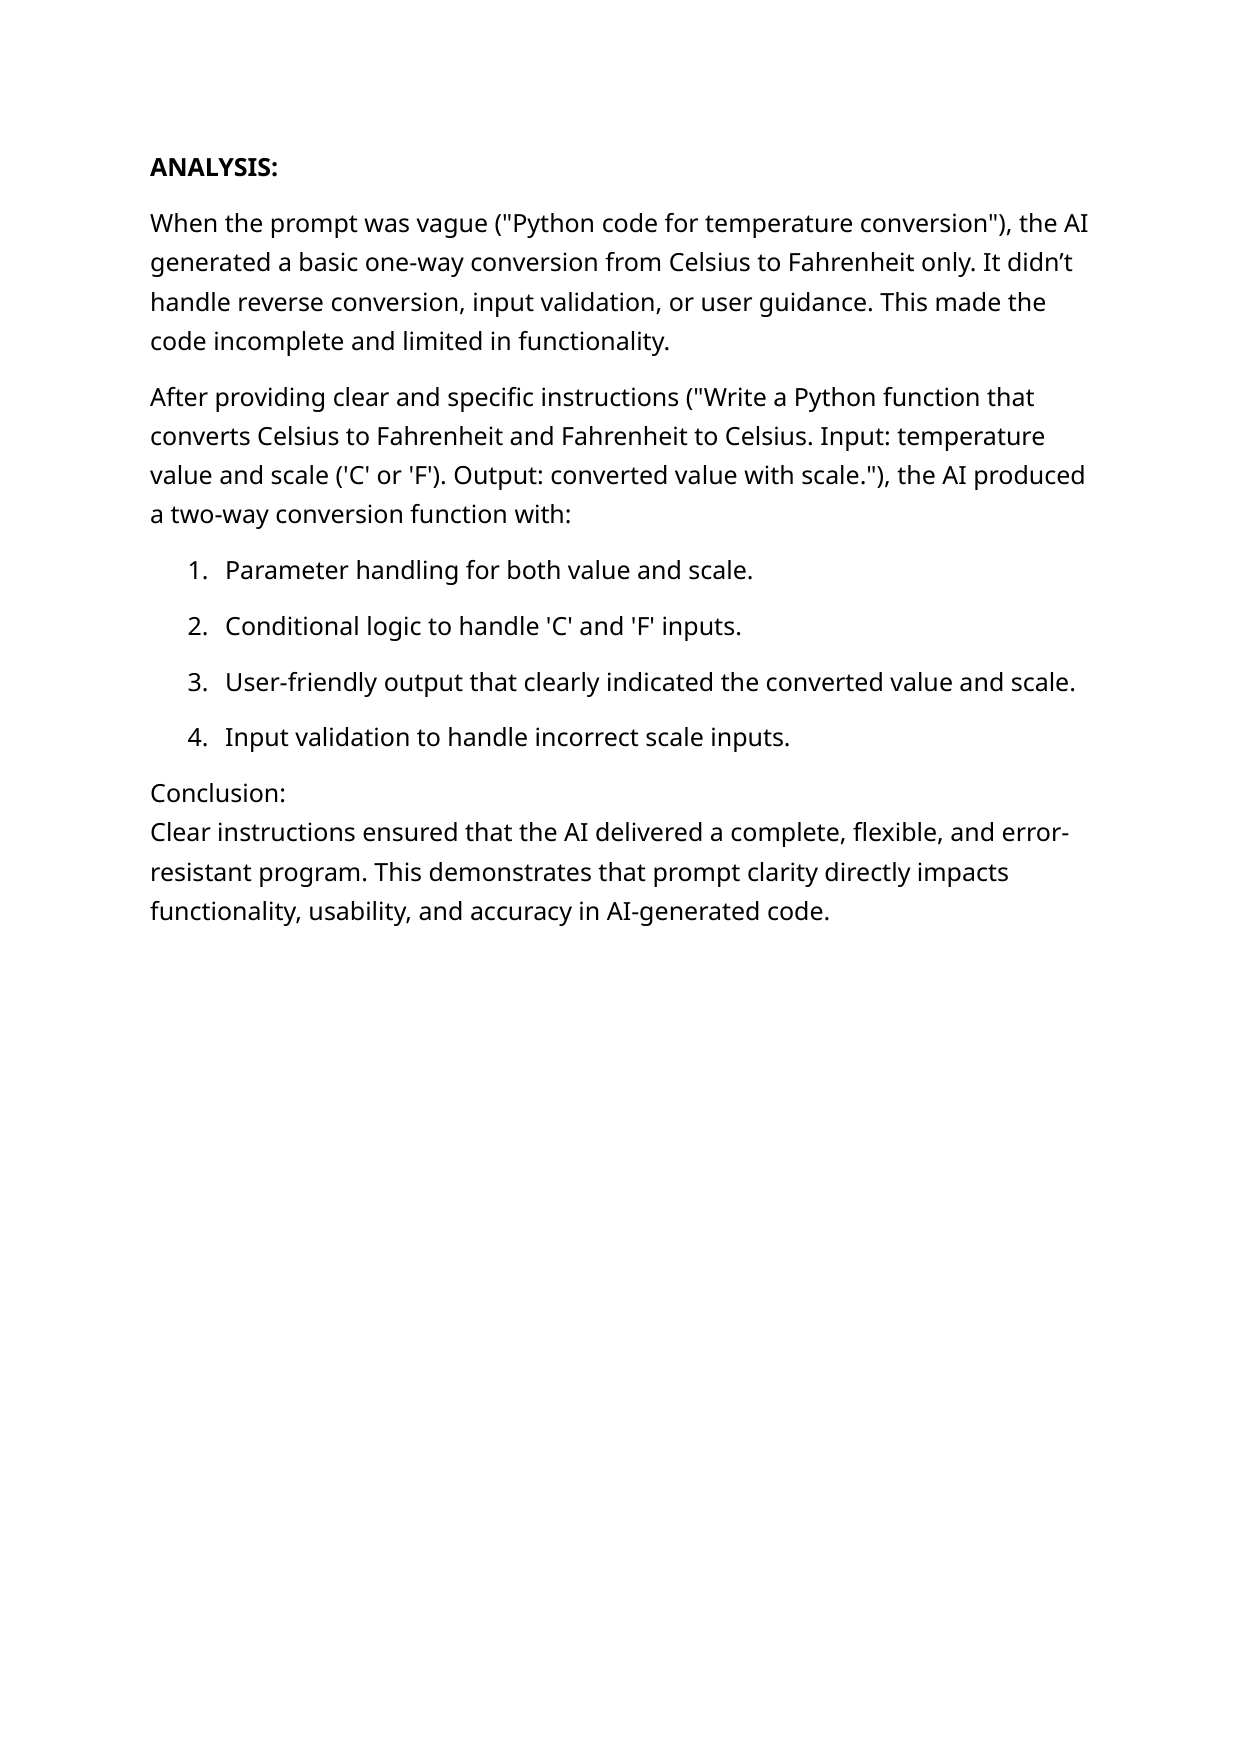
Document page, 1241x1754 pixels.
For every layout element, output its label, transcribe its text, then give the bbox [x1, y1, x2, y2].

text ANALYSIS: [150, 150, 1090, 184]
list Input validation to handle incorrect scale inputs. [187, 720, 1090, 754]
text After providing clear and specific instructions ("Write a Python function that converts Celsius to Fahrenheit and Fahrenheit to Celsius. Input: temperature value and scale ('C' or 'F'). Output: converted value with scale."), the AI produced a two-way conversion function with: [150, 379, 1090, 531]
list Parameter handling for both value and scale. [187, 552, 1090, 587]
text Conclusion: Clear instructions ensured that the AI delivered a complete, flexible, and error-resistant program. This demonstrates that prompt clarity directly impacts functionality, usability, and accuracy in AI-generated code. [150, 776, 1090, 927]
list User-friendly output that clearly indicated the converted value and scale. [187, 664, 1090, 698]
text When the prompt was vague ("Python code for temperature conversion"), the AI generated a basic one-way conversion from Celsius to Fahrenheit only. It didn’t handle reverse conversion, input validation, or user guidance. This made the code incomplete and limited in functionality. [150, 206, 1090, 357]
list Conditional logic to handle 'C' and 'F' inputs. [187, 608, 1090, 642]
